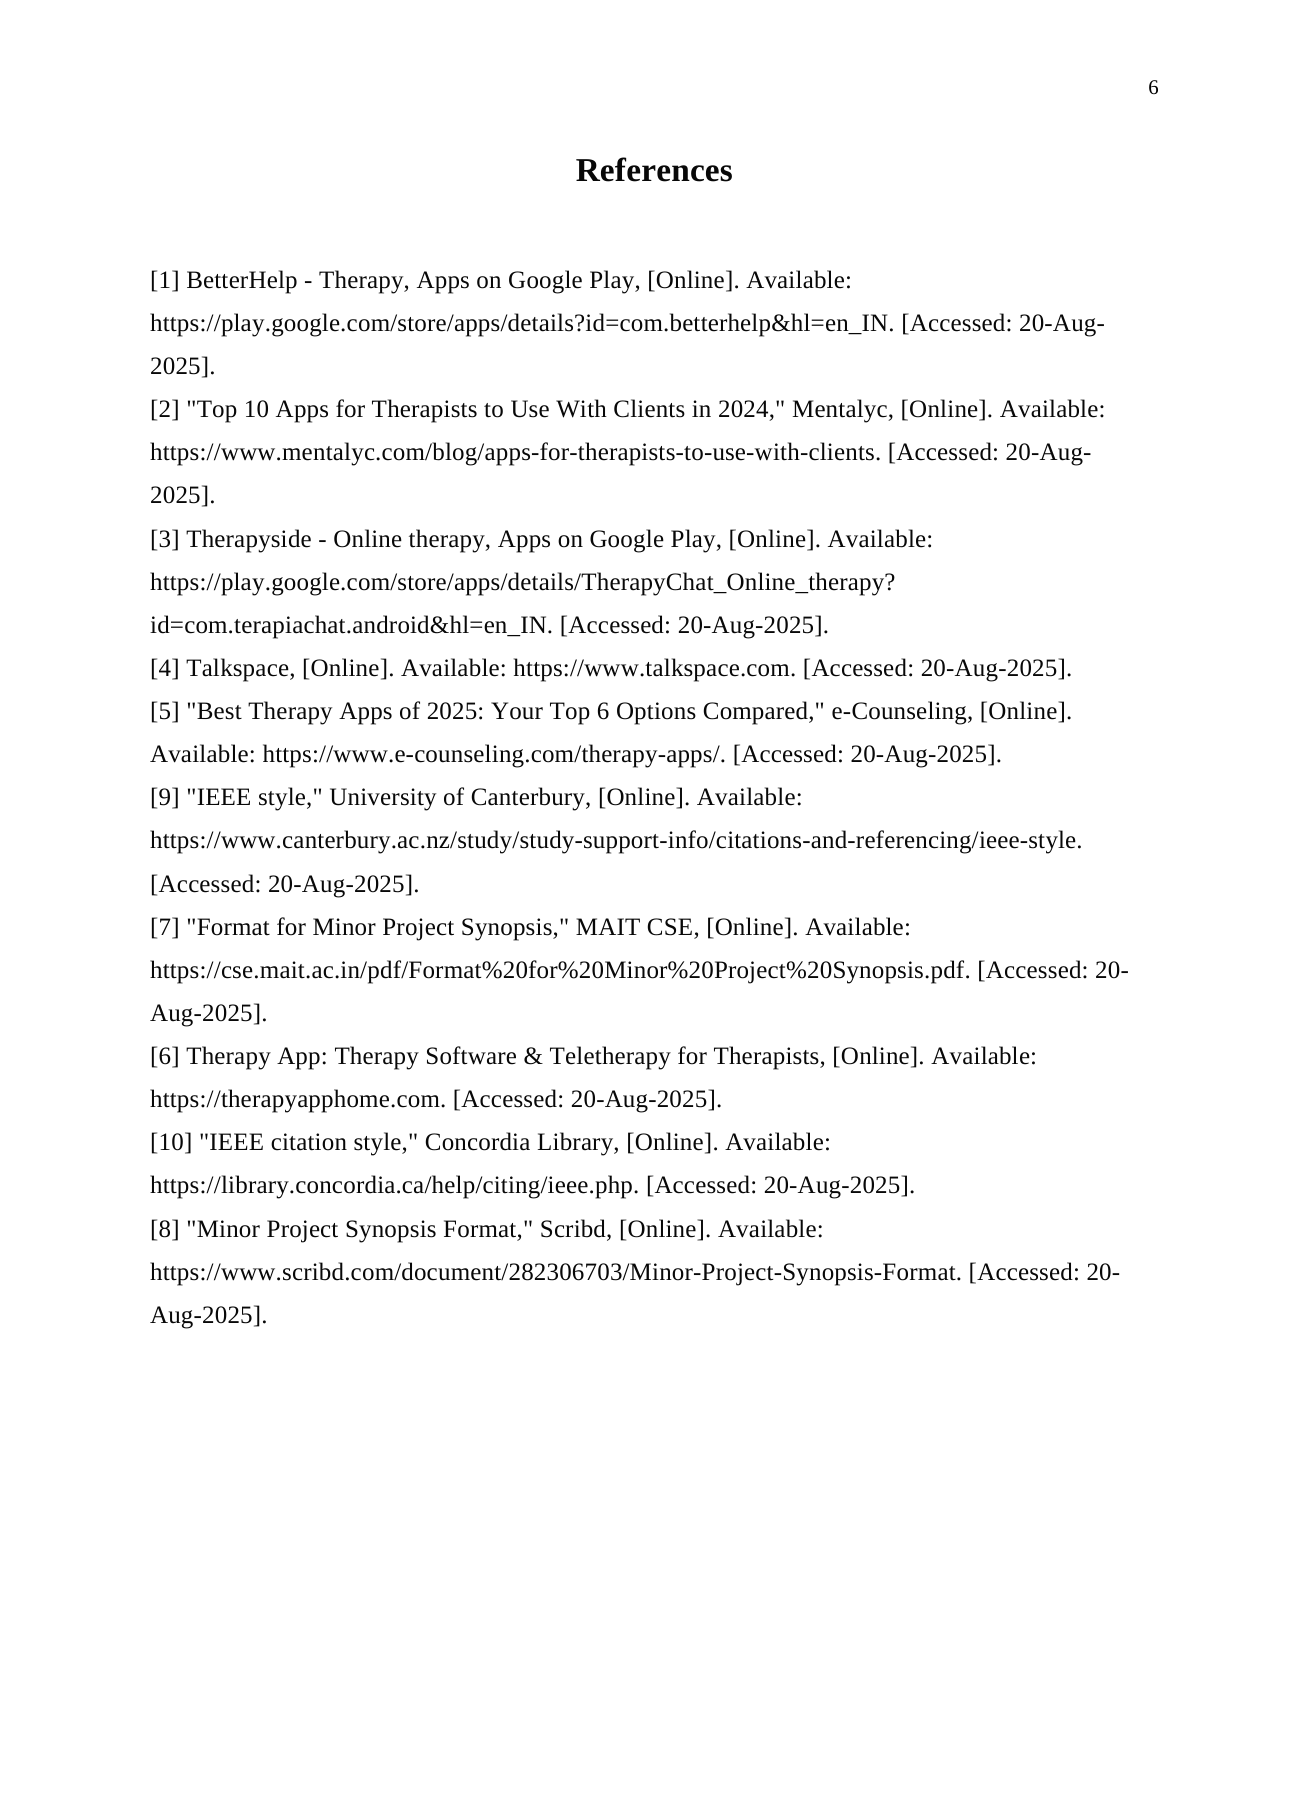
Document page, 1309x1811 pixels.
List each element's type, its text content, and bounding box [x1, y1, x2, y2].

text [10] "IEEE citation style," Concordia Library, [Online]. Available: https://library.concordia.ca/help/citing/ieee.php. [Accessed: 20-Aug-2025]. [150, 1127, 1158, 1199]
text [5] "Best Therapy Apps of 2025: Your Top 6 Options Compared," e-Counseling, [Online]. Available: https://www.e-counseling.com/therapy-apps/. [Accessed: 20-Aug-2025]. [150, 696, 1158, 768]
text [9] "IEEE style," University of Canterbury, [Online]. Available: https://www.canterbury.ac.nz/study/study-support-info/citations-and-referencing/ieee-style. [Accessed: 20-Aug-2025]. [150, 782, 1158, 897]
text [2] "Top 10 Apps for Therapists to Use With Clients in 2024," Mentalyc, [Online]. Available: https://www.mentalyc.com/blog/apps-for-therapists-to-use-with-clients. [Accessed: 20-Aug-2025]. [150, 394, 1158, 509]
text [7] "Format for Minor Project Synopsis," MAIT CSE, [Online]. Available: https://cse.mait.ac.in/pdf/Format%20for%20Minor%20Project%20Synopsis.pdf. [Accessed: 20-Aug-2025]. [150, 912, 1158, 1027]
text [1] BetterHelp - Therapy, Apps on Google Play, [Online]. Available: https://play.google.com/store/apps/details?id=com.betterhelp&hl=en_IN. [Accessed: 20-Aug-2025]. [150, 265, 1158, 380]
text [3] Therapyside - Online therapy, Apps on Google Play, [Online]. Available: https://play.google.com/store/apps/details/TherapyChat_Online_therapy?id=com.terapiachat.android&hl=en_IN. [Accessed: 20-Aug-2025]. [150, 524, 1158, 639]
text [4] Talkspace, [Online]. Available: https://www.talkspace.com. [Accessed: 20-Aug-2025]. [150, 653, 1158, 682]
text [8] "Minor Project Synopsis Format," Scribd, [Online]. Available: https://www.scribd.com/document/282306703/Minor-Project-Synopsis-Format. [Accessed: 20-Aug-2025]. [150, 1214, 1158, 1329]
text References [150, 150, 1158, 188]
text [6] Therapy App: Therapy Software & Teletherapy for Therapists, [Online]. Available: https://therapyapphome.com. [Accessed: 20-Aug-2025]. [150, 1041, 1158, 1113]
